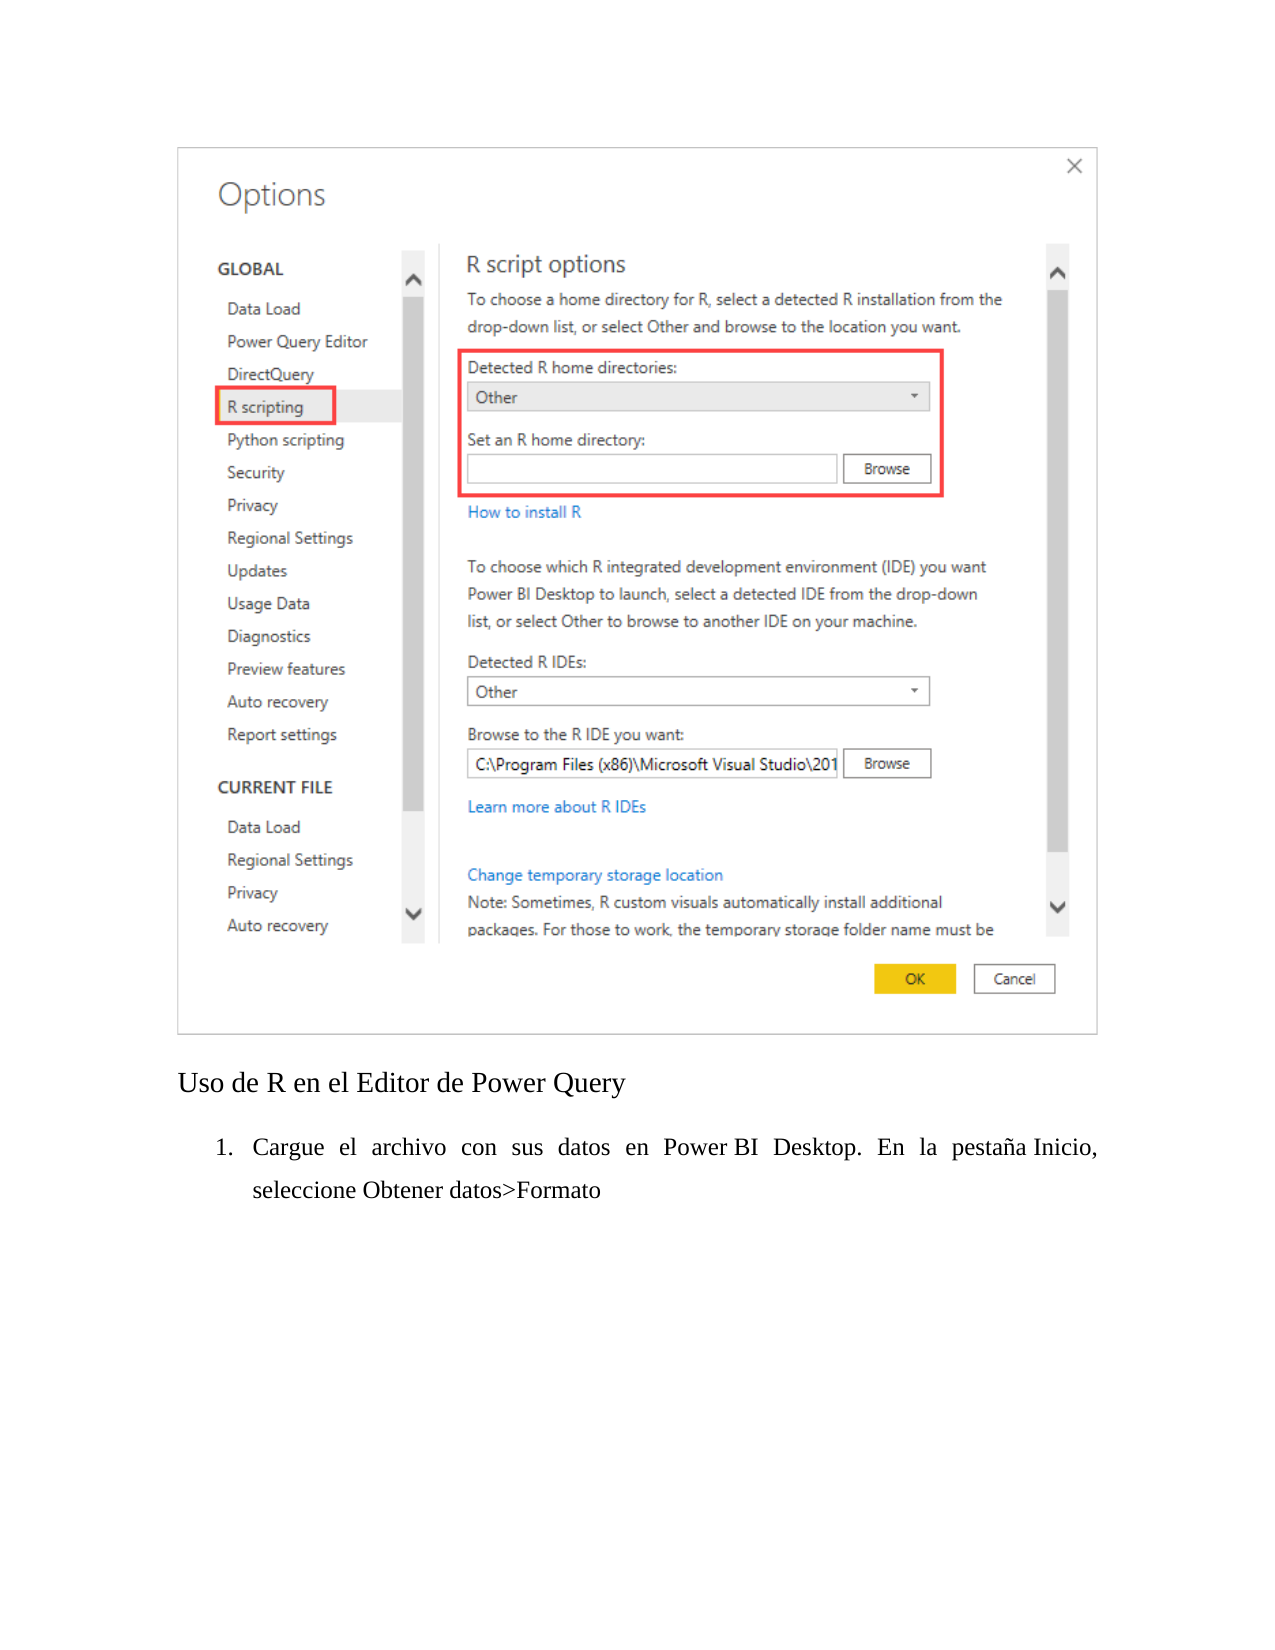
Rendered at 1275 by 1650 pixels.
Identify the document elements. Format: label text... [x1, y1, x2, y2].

list Cargue el archivo con sus datos en Power BI Desktop. En la pestaña Inicio, seleccione Obtener datos>Formato [215, 1132, 1098, 1204]
text Uso de R en el Editor de Power Query [177, 1065, 1098, 1098]
picture [177, 147, 1098, 1035]
